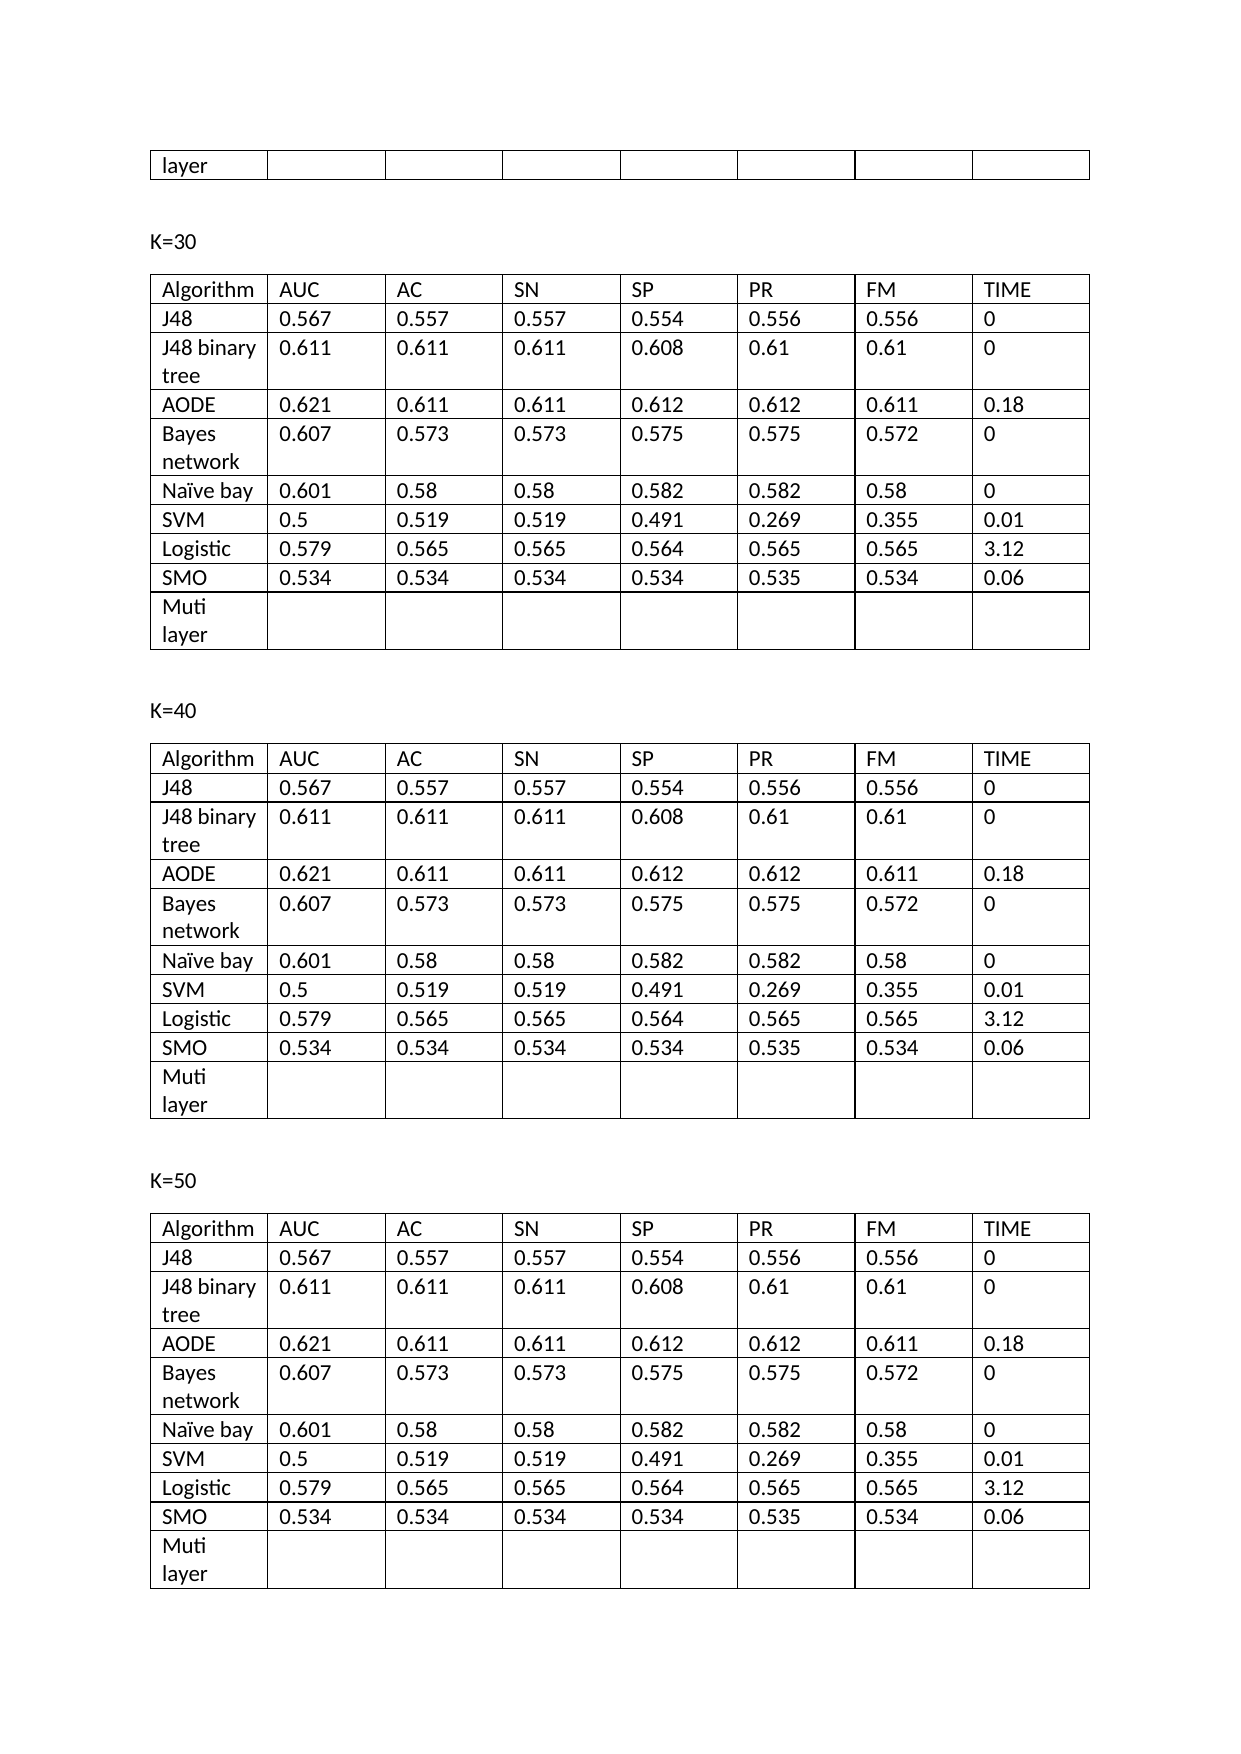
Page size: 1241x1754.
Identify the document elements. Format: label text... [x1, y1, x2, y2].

table_cell [621, 1062, 737, 1118]
table_cell 0.556 [738, 304, 854, 332]
table_cell 0.5 [268, 975, 385, 1003]
table_cell 0.607 [268, 419, 385, 475]
table_cell 0 [973, 1243, 1089, 1271]
table_cell 0 [973, 946, 1089, 974]
table_cell Bayes network [151, 1358, 267, 1414]
table_cell 0.565 [738, 1473, 854, 1501]
table_cell 0.01 [973, 975, 1089, 1003]
table_cell Muti layer [151, 593, 267, 648]
table_cell 0 [973, 333, 1089, 389]
table_cell 0.18 [973, 390, 1089, 418]
table_cell 0.557 [386, 1243, 502, 1271]
table_cell 0.534 [503, 1503, 620, 1530]
table_cell 0.534 [856, 1033, 972, 1061]
table_cell 0.491 [621, 505, 737, 533]
table_cell 0.565 [738, 1004, 854, 1032]
table_cell 0.565 [386, 1473, 502, 1501]
table_cell [856, 1531, 972, 1587]
table_cell 0.58 [856, 1415, 972, 1443]
table_cell 0.01 [973, 505, 1089, 533]
table_cell 0 [973, 1415, 1089, 1443]
table_cell 0.565 [856, 1004, 972, 1032]
table_cell 0.534 [268, 1033, 385, 1061]
table_cell 0.61 [856, 333, 972, 389]
text K=30 [150, 227, 1090, 255]
table_cell SVM [151, 975, 267, 1003]
table_cell 0 [973, 889, 1089, 945]
table_header AC [386, 744, 502, 772]
table_cell SVM [151, 505, 267, 533]
table_cell 0.567 [268, 304, 385, 332]
table_cell 0.573 [503, 1358, 620, 1414]
table_cell 0.621 [268, 1329, 385, 1357]
table_cell 0.564 [621, 534, 737, 562]
table_cell 0.573 [503, 419, 620, 475]
table_header SP [621, 275, 737, 303]
table_cell Logistic [151, 1004, 267, 1032]
table_cell 0.607 [268, 1358, 385, 1414]
table_cell 0.534 [856, 564, 972, 591]
table_cell 0.18 [973, 1329, 1089, 1357]
table_cell 0.06 [973, 564, 1089, 591]
table_cell 0.61 [738, 333, 854, 389]
table_header SP [621, 1214, 737, 1242]
table_cell [503, 593, 620, 648]
table_header AC [386, 1214, 502, 1242]
table_cell 0.611 [386, 860, 502, 888]
table_cell [973, 593, 1089, 648]
table_cell [856, 151, 972, 179]
table_cell SMO [151, 564, 267, 591]
table_cell 0.575 [738, 419, 854, 475]
table_cell 0.61 [738, 1272, 854, 1328]
table_cell Naïve bay [151, 946, 267, 974]
table_cell [386, 151, 502, 179]
table_cell 0.611 [503, 390, 620, 418]
table_cell 0.612 [621, 1329, 737, 1357]
table_header TIME [973, 275, 1089, 303]
table_cell 0.565 [386, 1004, 502, 1032]
table_cell [386, 1531, 502, 1587]
table_cell J48 binary tree [151, 803, 267, 858]
table_cell 0.269 [738, 505, 854, 533]
table_cell 0 [973, 419, 1089, 475]
table_cell 0 [973, 803, 1089, 858]
table_cell [973, 1531, 1089, 1587]
table_cell 0.519 [386, 1444, 502, 1472]
table_cell 0.611 [856, 1329, 972, 1357]
table_cell 0 [973, 1272, 1089, 1328]
table_cell 0.58 [503, 476, 620, 504]
table_cell Naïve bay [151, 476, 267, 504]
table_cell Logistic [151, 534, 267, 562]
table_header Algorithm [151, 744, 267, 772]
table_cell [268, 1531, 385, 1587]
table_cell 0.621 [268, 860, 385, 888]
table_cell [738, 593, 854, 648]
table_header TIME [973, 744, 1089, 772]
table_cell 0.554 [621, 774, 737, 801]
table_cell 0.58 [386, 476, 502, 504]
table_cell [503, 151, 620, 179]
table_cell 0.575 [738, 1358, 854, 1414]
table_cell [856, 1062, 972, 1118]
table_cell 0.534 [386, 564, 502, 591]
table_cell [738, 1531, 854, 1587]
table_cell 0.579 [268, 1473, 385, 1501]
table_cell 0.611 [503, 1272, 620, 1328]
table_cell 0.573 [386, 889, 502, 945]
table_cell 0.534 [268, 564, 385, 591]
table_cell 0.269 [738, 975, 854, 1003]
table_cell SMO [151, 1033, 267, 1061]
table_cell 0.611 [856, 860, 972, 888]
table_cell 0 [973, 774, 1089, 801]
table_cell 0.607 [268, 889, 385, 945]
table_cell 0.556 [738, 774, 854, 801]
table_cell 0.534 [386, 1503, 502, 1530]
table_cell 0.608 [621, 803, 737, 858]
table_cell 0.556 [856, 1243, 972, 1271]
table_cell 0.534 [503, 1033, 620, 1061]
table_cell 0.556 [856, 304, 972, 332]
table_cell Muti layer [151, 1062, 267, 1118]
table_cell 0.535 [738, 564, 854, 591]
table_cell 0.58 [856, 946, 972, 974]
table_cell 0.572 [856, 889, 972, 945]
table_cell J48 binary tree [151, 333, 267, 389]
text K=50 [150, 1166, 1090, 1194]
table_header FM [856, 1214, 972, 1242]
table_cell J48 binary tree [151, 1272, 267, 1328]
table_header PR [738, 275, 854, 303]
table_cell 0.519 [503, 1444, 620, 1472]
table_cell 0.534 [621, 1503, 737, 1530]
table_cell 3.12 [973, 1473, 1089, 1501]
table_cell [268, 151, 385, 179]
table_header SN [503, 744, 620, 772]
table_cell 3.12 [973, 1004, 1089, 1032]
table_cell Muti layer [151, 151, 267, 179]
table_cell 0 [973, 304, 1089, 332]
table_cell 0.612 [621, 860, 737, 888]
table_cell 0.579 [268, 534, 385, 562]
table_cell 0.557 [503, 1243, 620, 1271]
table_header Algorithm [151, 275, 267, 303]
table_cell 0.61 [856, 803, 972, 858]
table_cell [738, 151, 854, 179]
table_cell [386, 593, 502, 648]
table_cell 0.557 [386, 774, 502, 801]
table_cell 0.556 [856, 774, 972, 801]
table_cell 0.269 [738, 1444, 854, 1472]
table_cell 0.06 [973, 1033, 1089, 1061]
table_cell 0.611 [386, 333, 502, 389]
table_cell 0.611 [386, 1272, 502, 1328]
table_cell AODE [151, 860, 267, 888]
table_cell 0.582 [621, 1415, 737, 1443]
table_cell 0.554 [621, 1243, 737, 1271]
table_cell 0.58 [386, 1415, 502, 1443]
table_header AUC [268, 1214, 385, 1242]
table_cell 0.556 [738, 1243, 854, 1271]
table_cell J48 [151, 1243, 267, 1271]
table_cell 0.611 [386, 1329, 502, 1357]
table_cell 0.534 [856, 1503, 972, 1530]
table_cell 0.612 [738, 1329, 854, 1357]
table_cell 0.557 [503, 774, 620, 801]
table_cell 0.567 [268, 774, 385, 801]
table_cell 0.565 [856, 534, 972, 562]
table_cell 0.557 [503, 304, 620, 332]
table_header AUC [268, 744, 385, 772]
table_cell 0.572 [856, 1358, 972, 1414]
table_cell 0.491 [621, 1444, 737, 1472]
table_cell 0.611 [856, 390, 972, 418]
table_header Algorithm [151, 1214, 267, 1242]
table_cell 0.608 [621, 1272, 737, 1328]
table_cell 0.534 [621, 564, 737, 591]
table_cell Muti layer [151, 1531, 267, 1587]
table_cell 0.601 [268, 476, 385, 504]
table_cell 0.567 [268, 1243, 385, 1271]
table_cell 0.582 [621, 476, 737, 504]
table_cell 0.611 [503, 860, 620, 888]
table_cell [973, 1062, 1089, 1118]
table_cell 0.491 [621, 975, 737, 1003]
table_cell 0.565 [503, 1004, 620, 1032]
table_header SN [503, 1214, 620, 1242]
table_cell 0.564 [621, 1004, 737, 1032]
table_cell 0.575 [621, 1358, 737, 1414]
table_cell 0.557 [386, 304, 502, 332]
table_cell 0.535 [738, 1503, 854, 1530]
table_cell 0.534 [503, 564, 620, 591]
table_cell 0.58 [386, 946, 502, 974]
table_header PR [738, 744, 854, 772]
table_cell 0.355 [856, 975, 972, 1003]
table_cell 0.611 [268, 1272, 385, 1328]
table_cell 0.572 [856, 419, 972, 475]
table_cell [738, 1062, 854, 1118]
table_cell Bayes network [151, 419, 267, 475]
table_cell 0.611 [503, 1329, 620, 1357]
table_cell [856, 593, 972, 648]
table_cell J48 [151, 304, 267, 332]
table_cell 0.575 [621, 889, 737, 945]
table_cell 0.18 [973, 860, 1089, 888]
table_cell 0.582 [621, 946, 737, 974]
table_cell [386, 1062, 502, 1118]
table_cell 0.534 [386, 1033, 502, 1061]
table_cell 3.12 [973, 534, 1089, 562]
table_cell 0.5 [268, 505, 385, 533]
table_cell 0.519 [386, 975, 502, 1003]
table_cell 0.534 [621, 1033, 737, 1061]
table_cell 0.534 [268, 1503, 385, 1530]
table_cell 0.01 [973, 1444, 1089, 1472]
table_cell 0.611 [503, 333, 620, 389]
table_cell [621, 151, 737, 179]
table_cell 0.61 [738, 803, 854, 858]
table_cell 0.608 [621, 333, 737, 389]
table_cell 0.573 [386, 419, 502, 475]
table_cell 0.621 [268, 390, 385, 418]
table_cell 0.575 [621, 419, 737, 475]
table_cell [621, 593, 737, 648]
table_cell 0.58 [503, 946, 620, 974]
table_cell 0.612 [738, 860, 854, 888]
table_header FM [856, 275, 972, 303]
table_cell 0.611 [268, 333, 385, 389]
table_header TIME [973, 1214, 1089, 1242]
table_cell 0.355 [856, 505, 972, 533]
table_cell 0 [973, 1358, 1089, 1414]
table_header FM [856, 744, 972, 772]
table_cell 0.564 [621, 1473, 737, 1501]
table_cell 0.611 [268, 803, 385, 858]
table_cell 0 [973, 476, 1089, 504]
table_cell 0.575 [738, 889, 854, 945]
table_cell 0.573 [386, 1358, 502, 1414]
table_cell 0.612 [738, 390, 854, 418]
table_cell 0.611 [386, 390, 502, 418]
table_header PR [738, 1214, 854, 1242]
table_cell Logistic [151, 1473, 267, 1501]
table_cell 0.565 [738, 534, 854, 562]
table_cell J48 [151, 774, 267, 801]
table_cell SMO [151, 1503, 267, 1530]
table_cell 0.565 [386, 534, 502, 562]
table_cell 0.565 [856, 1473, 972, 1501]
table_cell Naïve bay [151, 1415, 267, 1443]
table_cell [621, 1531, 737, 1587]
table_cell 0.565 [503, 1473, 620, 1501]
table_cell [268, 593, 385, 648]
table_cell 0.06 [973, 1503, 1089, 1530]
text K=40 [150, 696, 1090, 724]
table_cell 0.554 [621, 304, 737, 332]
table_cell Bayes network [151, 889, 267, 945]
table_cell 0.601 [268, 946, 385, 974]
table_header AC [386, 275, 502, 303]
table_cell 0.5 [268, 1444, 385, 1472]
table_cell 0.58 [856, 476, 972, 504]
table_cell 0.612 [621, 390, 737, 418]
table_cell 0.519 [503, 505, 620, 533]
table_cell 0.519 [386, 505, 502, 533]
table_cell 0.582 [738, 946, 854, 974]
table_cell 0.61 [856, 1272, 972, 1328]
table_cell [503, 1062, 620, 1118]
table_cell 0.355 [856, 1444, 972, 1472]
table_header SN [503, 275, 620, 303]
table_cell SVM [151, 1444, 267, 1472]
table_cell 0.601 [268, 1415, 385, 1443]
table_cell 0.535 [738, 1033, 854, 1061]
table_cell 0.611 [386, 803, 502, 858]
table_cell 0.582 [738, 1415, 854, 1443]
table_cell [503, 1531, 620, 1587]
table_cell 0.582 [738, 476, 854, 504]
table_cell 0.579 [268, 1004, 385, 1032]
table_cell [973, 151, 1089, 179]
table_cell 0.565 [503, 534, 620, 562]
table_header AUC [268, 275, 385, 303]
table_cell [268, 1062, 385, 1118]
table_cell 0.611 [503, 803, 620, 858]
table_cell AODE [151, 390, 267, 418]
table_header SP [621, 744, 737, 772]
table_cell 0.58 [503, 1415, 620, 1443]
table_cell AODE [151, 1329, 267, 1357]
table_cell 0.519 [503, 975, 620, 1003]
table_cell 0.573 [503, 889, 620, 945]
